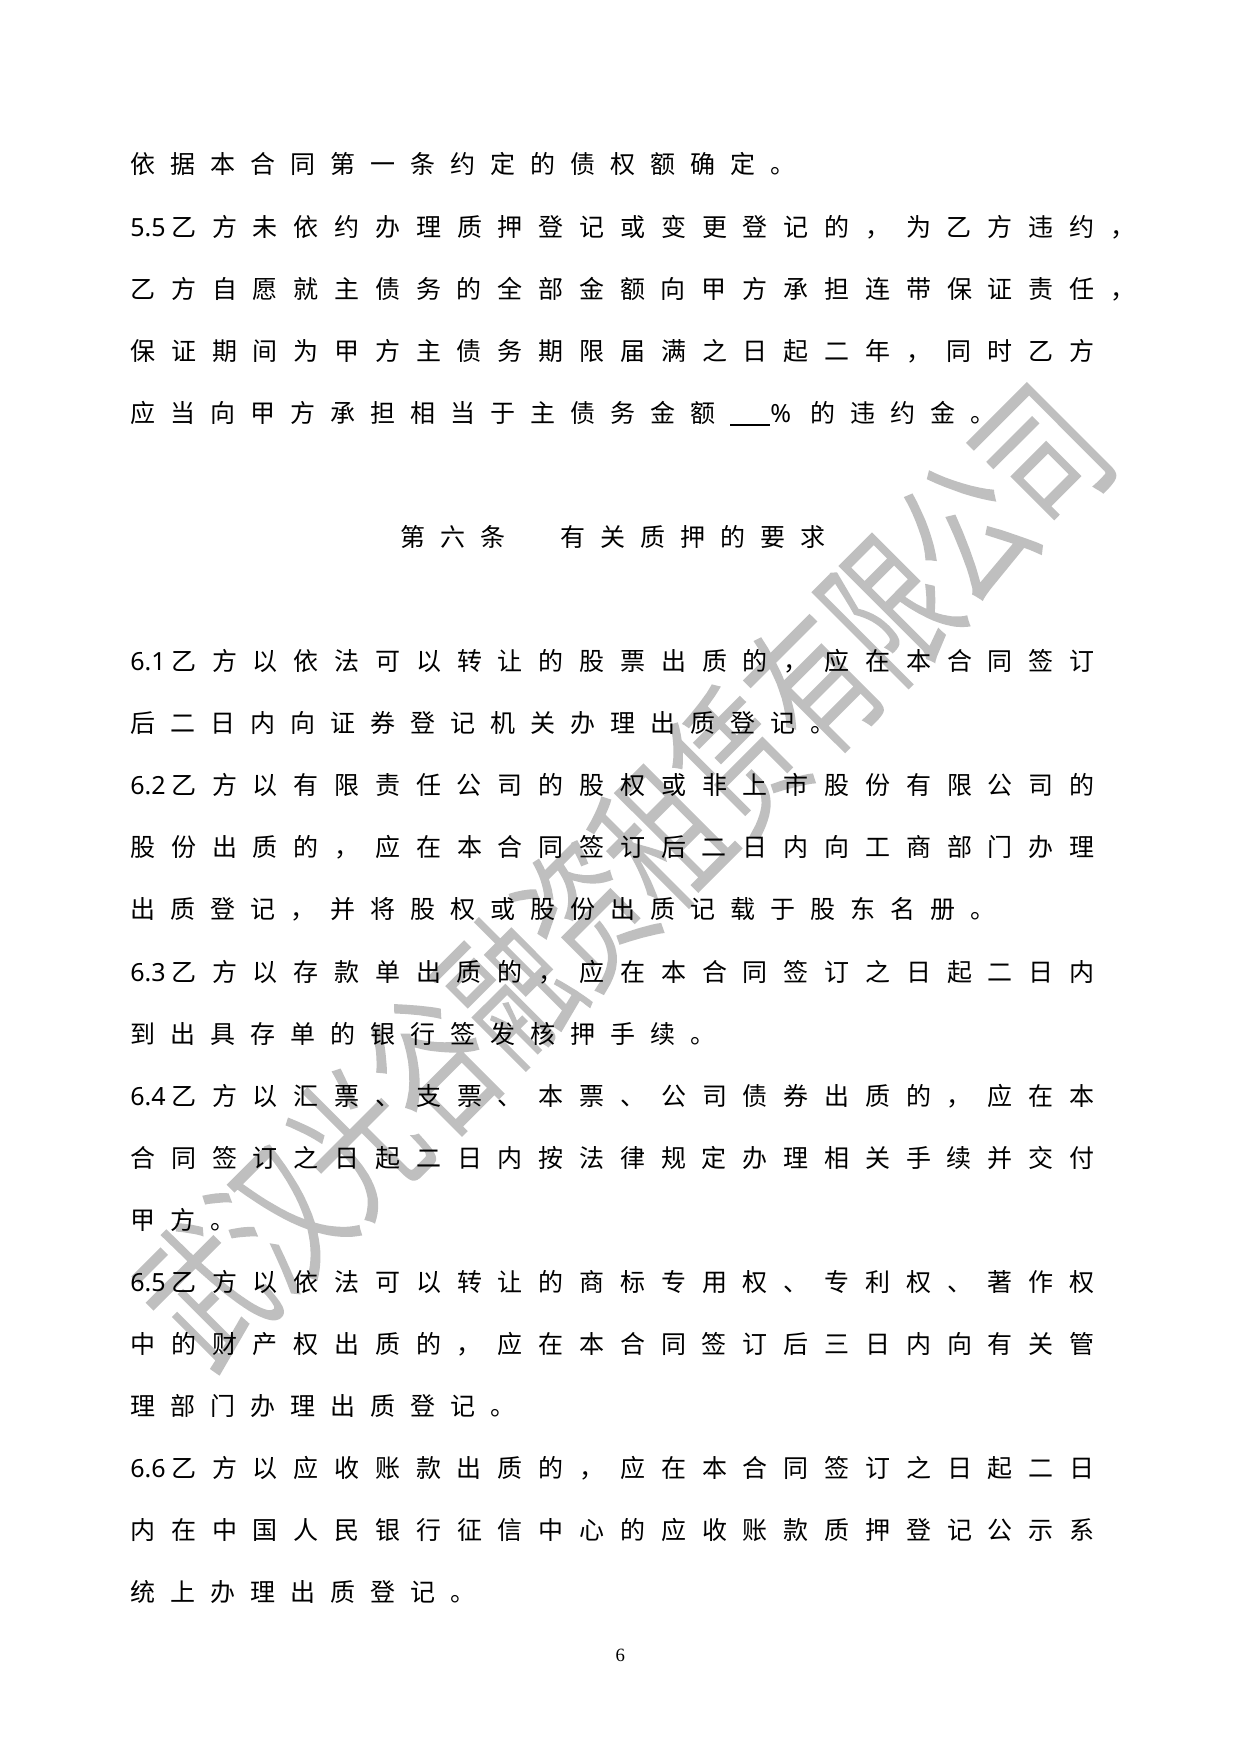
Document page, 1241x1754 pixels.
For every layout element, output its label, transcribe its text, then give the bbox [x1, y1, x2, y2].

text 6.2乙方以有限责任公司的股权或非上市股份有限公司的股份出质的，应在本合同签订后二日内向工商部门办理出质登记，并将股权或股份出质记载于股东名册。 [130, 753, 1110, 939]
text 6.4乙方以汇票、支票、本票、公司债券出质的，应在本合同签订之日起二日内按法律规定办理相关手续并交付甲方。 [130, 1063, 1110, 1249]
text 6.3乙方以存款单出质的，应在本合同签订之日起二日内到出具存单的银行签发核押手续。 [130, 939, 1110, 1063]
text 6.5乙方以依法可以转让的商标专用权、专利权、著作权中的财产权出质的，应在本合同签订后三日内向有关管理部门办理出质登记。 [130, 1249, 1110, 1436]
text 第六条 有关质押的要求 [130, 504, 1110, 567]
text 5.5乙方未依约办理质押登记或变更登记的，为乙方违约，乙方自愿就主债务的全部金额向甲方承担连带保证责任，保证期间为甲方主债务期限届满之日起二年，同时乙方应当向甲方承担相当于主债务金额 %的违约金。 [130, 194, 1110, 442]
text 6.1乙方以依法可以转让的股票出质的，应在本合同签订后二日内向证券登记机关办理出质登记。 [130, 629, 1110, 753]
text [130, 132, 1110, 194]
text 6.6乙方以应收账款出质的，应在本合同签订之日起二日内在中国人民银行征信中心的应收账款质押登记公示系统上办理出质登记。 [130, 1436, 1110, 1622]
